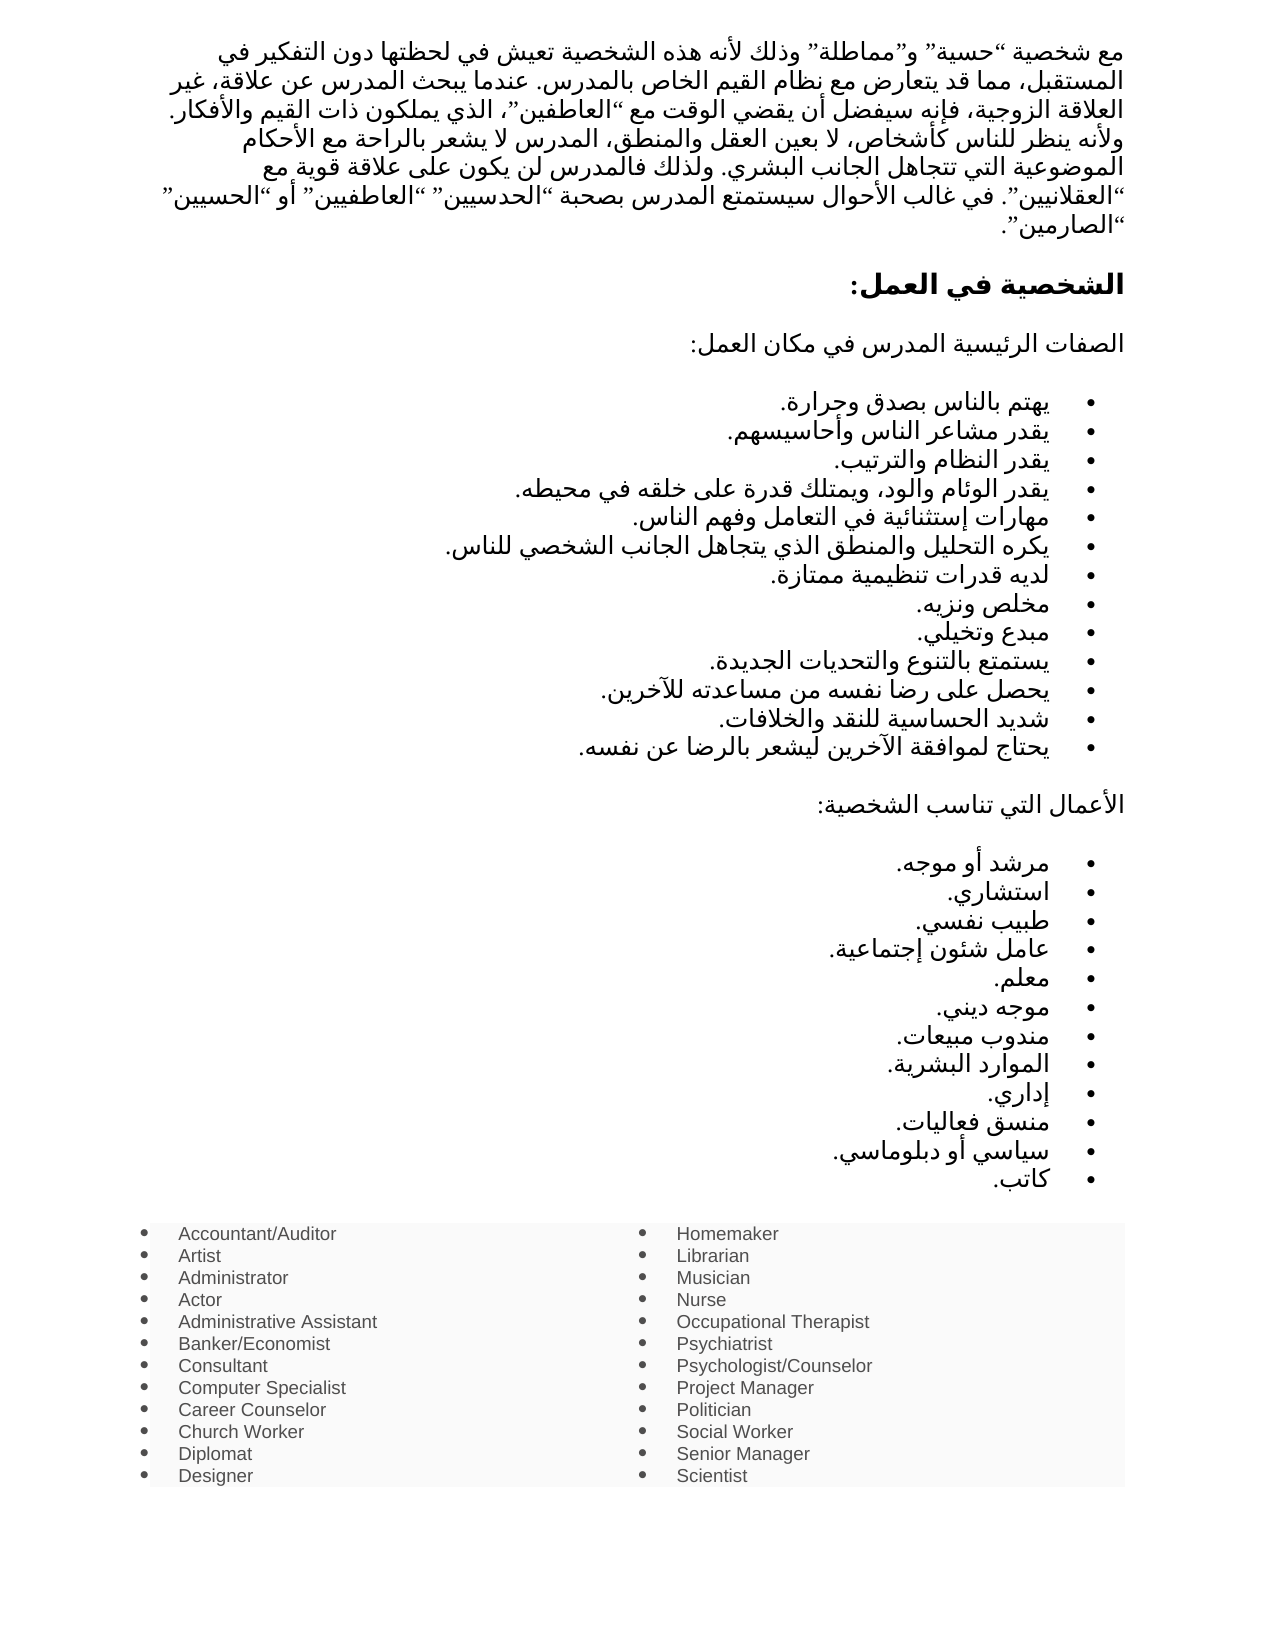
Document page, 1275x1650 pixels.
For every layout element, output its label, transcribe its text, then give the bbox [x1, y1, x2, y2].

list معلم. [150, 963, 1087, 992]
list إداري. [150, 1078, 1087, 1107]
list استشاري. [150, 877, 1087, 906]
list لديه قدرات تنظيمية ممتازة. [150, 560, 1087, 589]
text الأعمال التي تناسب الشخصية: [150, 790, 1125, 819]
list يقدر النظام والترتيب. [150, 445, 1087, 474]
list يهتم بالناس بصدق وحرارة. [150, 387, 1087, 416]
list يقدر الوئام والود، ويمتلك قدرة على خلقه في محيطه. [150, 474, 1087, 502]
list مهارات إستثنائية في التعامل وفهم الناس. [150, 502, 1087, 531]
text الصفات الرئيسية المدرس في مكان العمل: [150, 329, 1125, 358]
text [150, 37, 1125, 239]
list طبيب نفسي. [150, 906, 1087, 934]
list مرشد أو موجه. [150, 848, 1087, 877]
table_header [150, 1223, 627, 1487]
list يكره التحليل والمنطق الذي يتجاهل الجانب الشخصي للناس. [150, 531, 1087, 560]
list يحتاج لموافقة الآخرين ليشعر بالرضا عن نفسه. [150, 732, 1087, 761]
list يحصل على رضا نفسه من مساعدته للآخرين. [150, 675, 1087, 704]
list يستمتع بالتنوع والتحديات الجديدة. [150, 646, 1087, 675]
list يقدر مشاعر الناس وأحاسيسهم. [150, 416, 1087, 445]
list مخلص ونزيه. [150, 589, 1087, 617]
list منسق فعاليات. [150, 1107, 1087, 1136]
list الموارد البشرية. [150, 1049, 1087, 1078]
list موجه ديني. [150, 992, 1087, 1021]
list مندوب مبيعات. [150, 1021, 1087, 1049]
text الشخصية في العمل: [150, 268, 1125, 300]
table_header [627, 1225, 648, 1487]
list كاتب. [150, 1164, 1087, 1193]
list مبدع وتخيلي. [150, 617, 1087, 646]
list عامل شئون إجتماعية. [150, 934, 1087, 963]
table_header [648, 1223, 1125, 1487]
list سياسي أو دبلوماسي. [150, 1136, 1087, 1164]
list شديد الحساسية للنقد والخلافات. [150, 704, 1087, 732]
